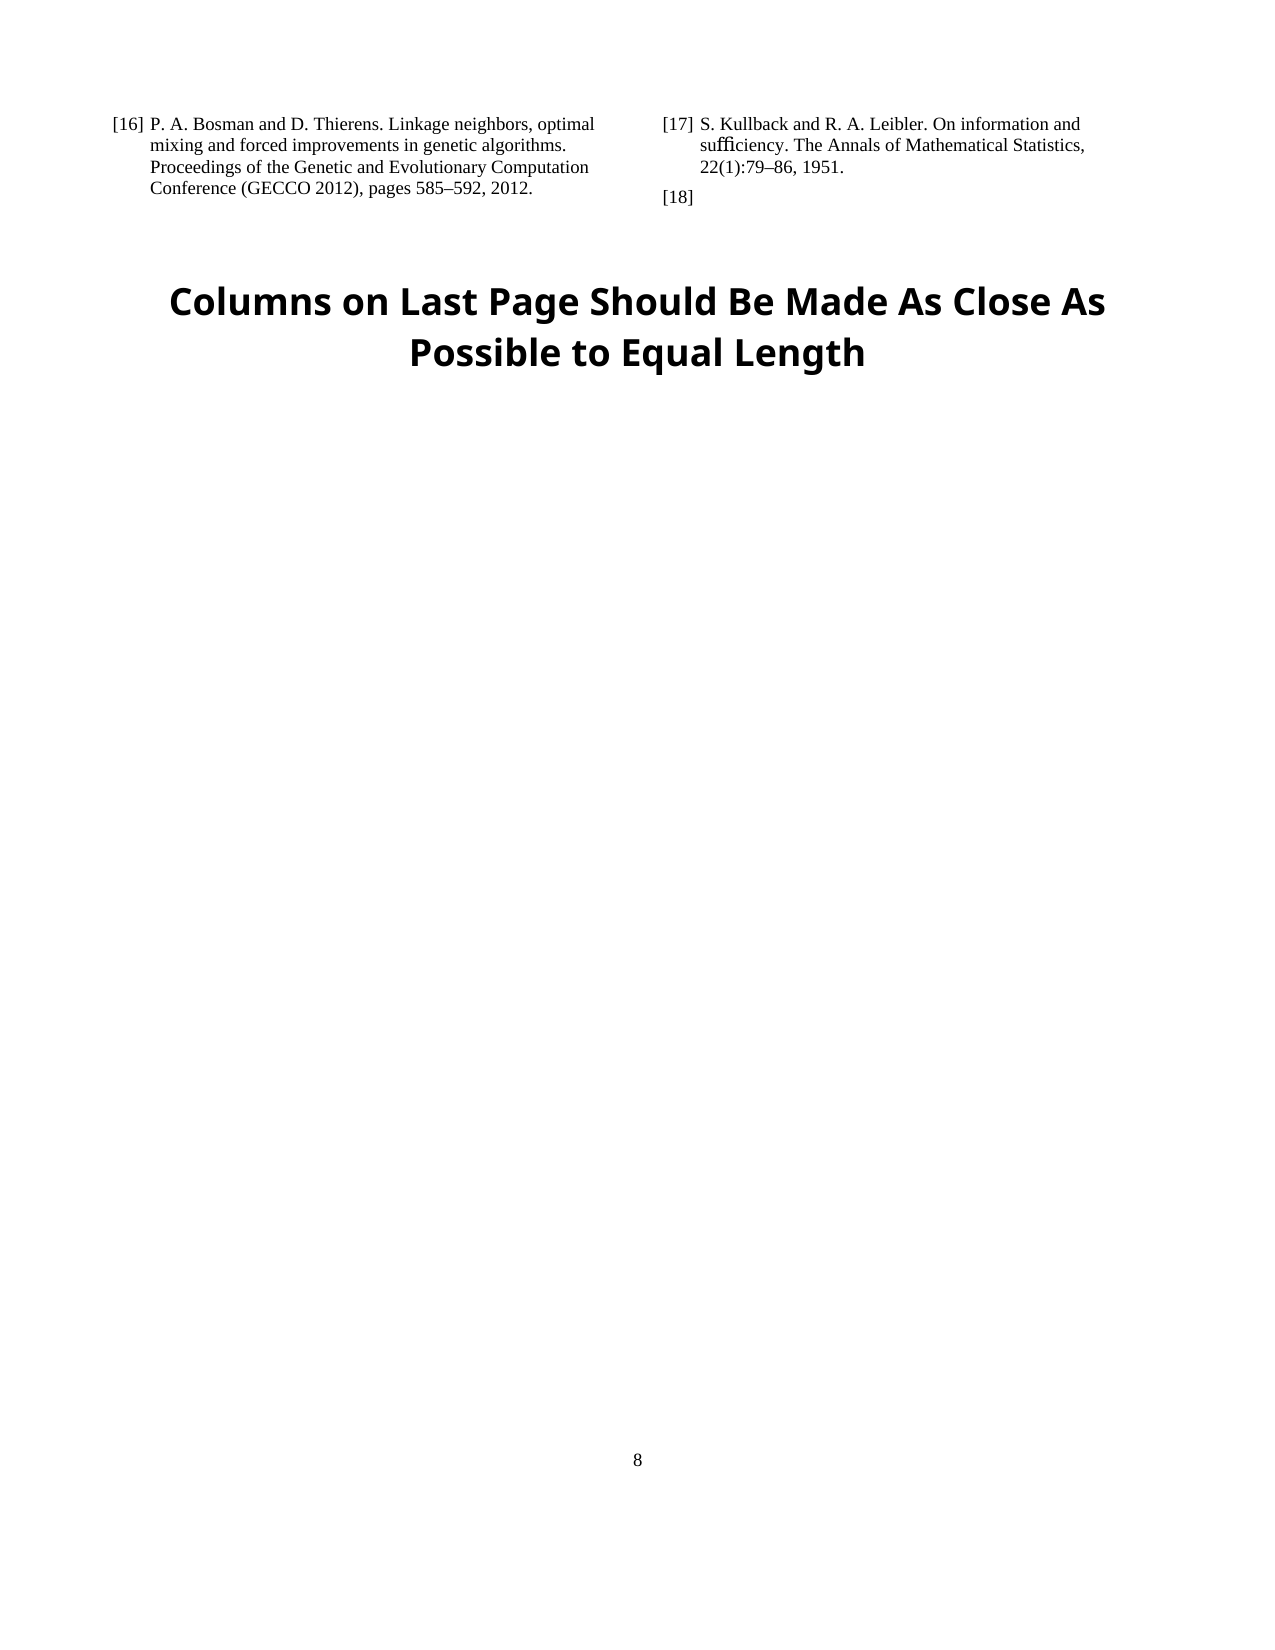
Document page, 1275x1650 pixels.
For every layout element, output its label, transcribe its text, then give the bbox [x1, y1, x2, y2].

list P. A. Bosman and D. Thierens. Linkage neighbors, optimal mixing and forced improvements in genetic algorithms. Proceedings of the Genetic and Evolutionary Computation Conference (GECCO 2012), pages 585–592, 2012. [112, 112, 613, 199]
list S. Kullback and R. A. Leibler. On information and suﬃciency. The Annals of Mathematical Statistics, 22(1):79–86, 1951. [662, 112, 1162, 177]
text Columns on Last Page Should Be Made As Close As Possible to Equal Length [112, 275, 1162, 377]
